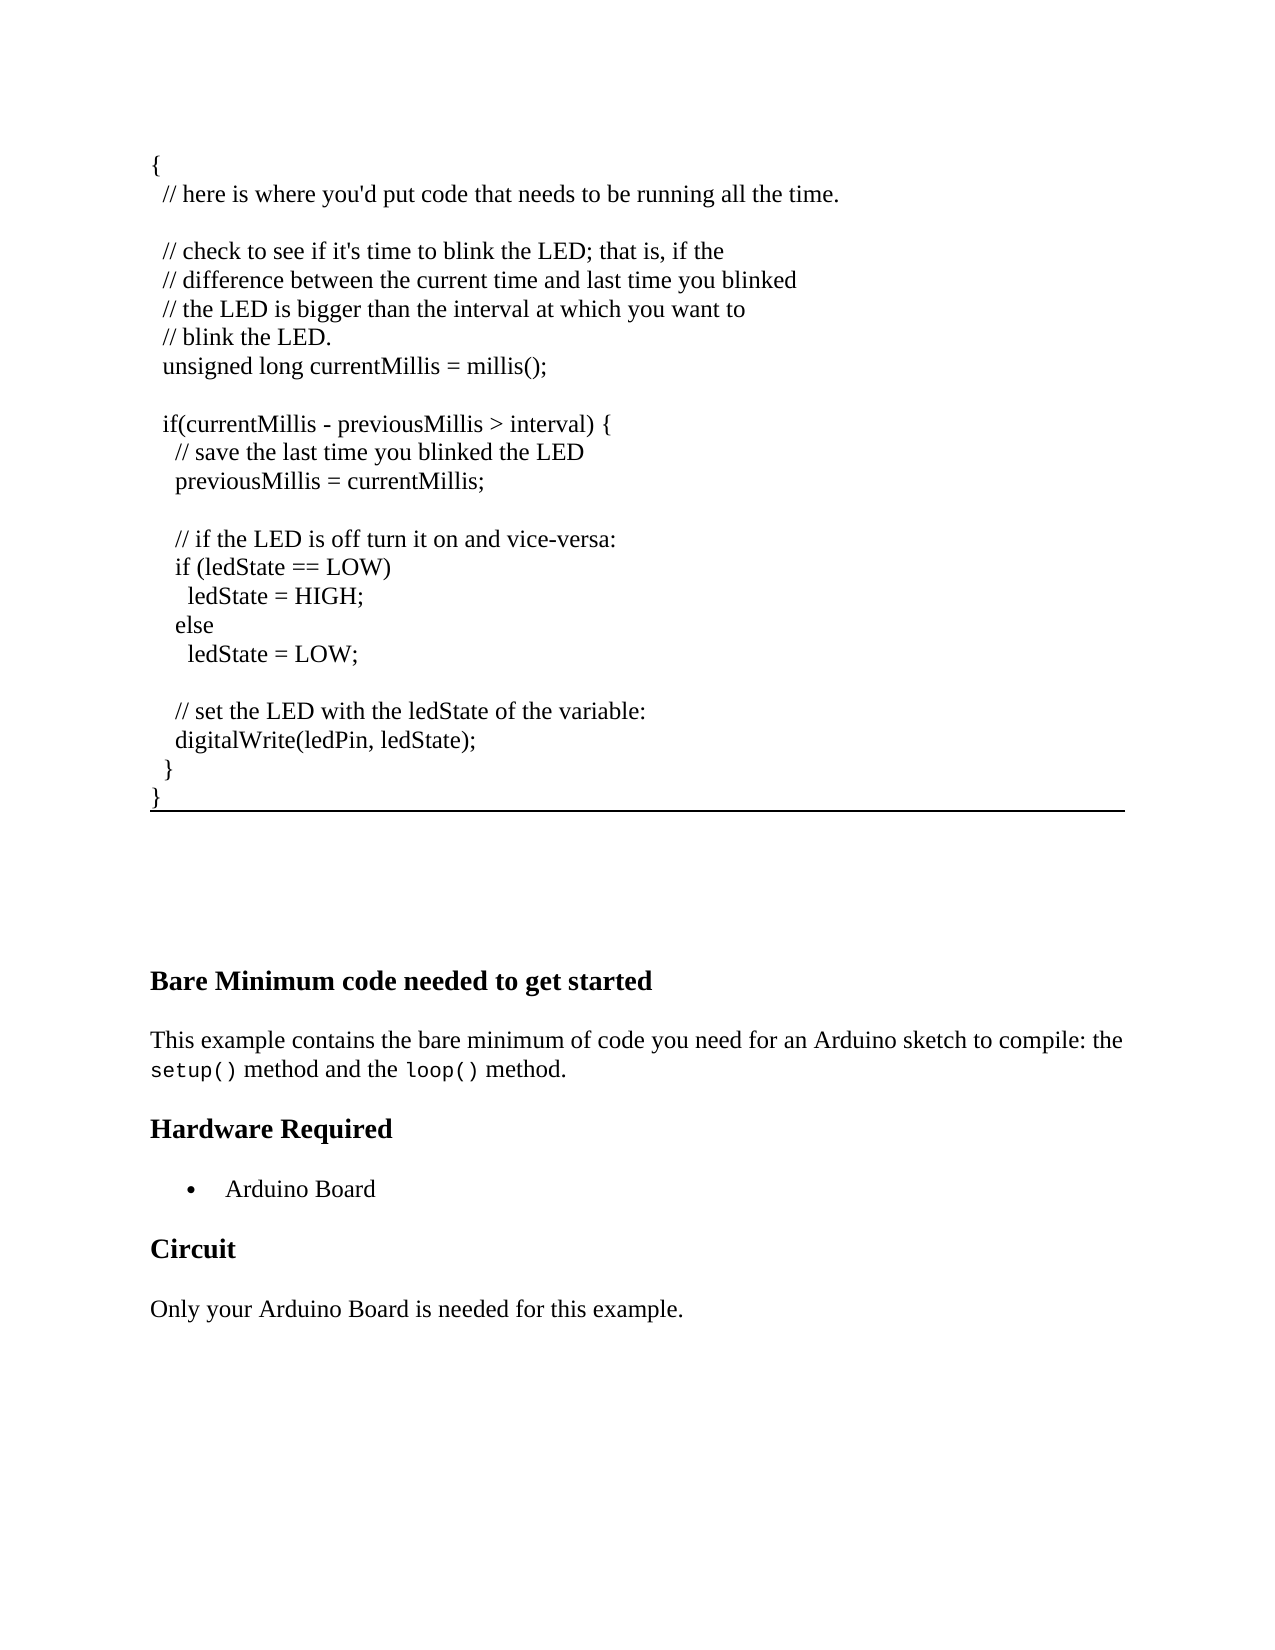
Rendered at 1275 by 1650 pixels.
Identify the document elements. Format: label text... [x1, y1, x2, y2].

list Arduino Board [187, 1174, 1125, 1203]
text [150, 150, 1125, 810]
text Only your Arduino Board is needed for this example. [150, 1294, 1125, 1322]
text Bare Minimum code needed to get started [150, 963, 1125, 996]
text This example contains the bare minimum of code you need for an Arduino sketch to compile: the setup() method and the loop() method. [150, 1025, 1125, 1083]
text Hardware Required [150, 1113, 1125, 1145]
text Circuit [150, 1232, 1125, 1264]
